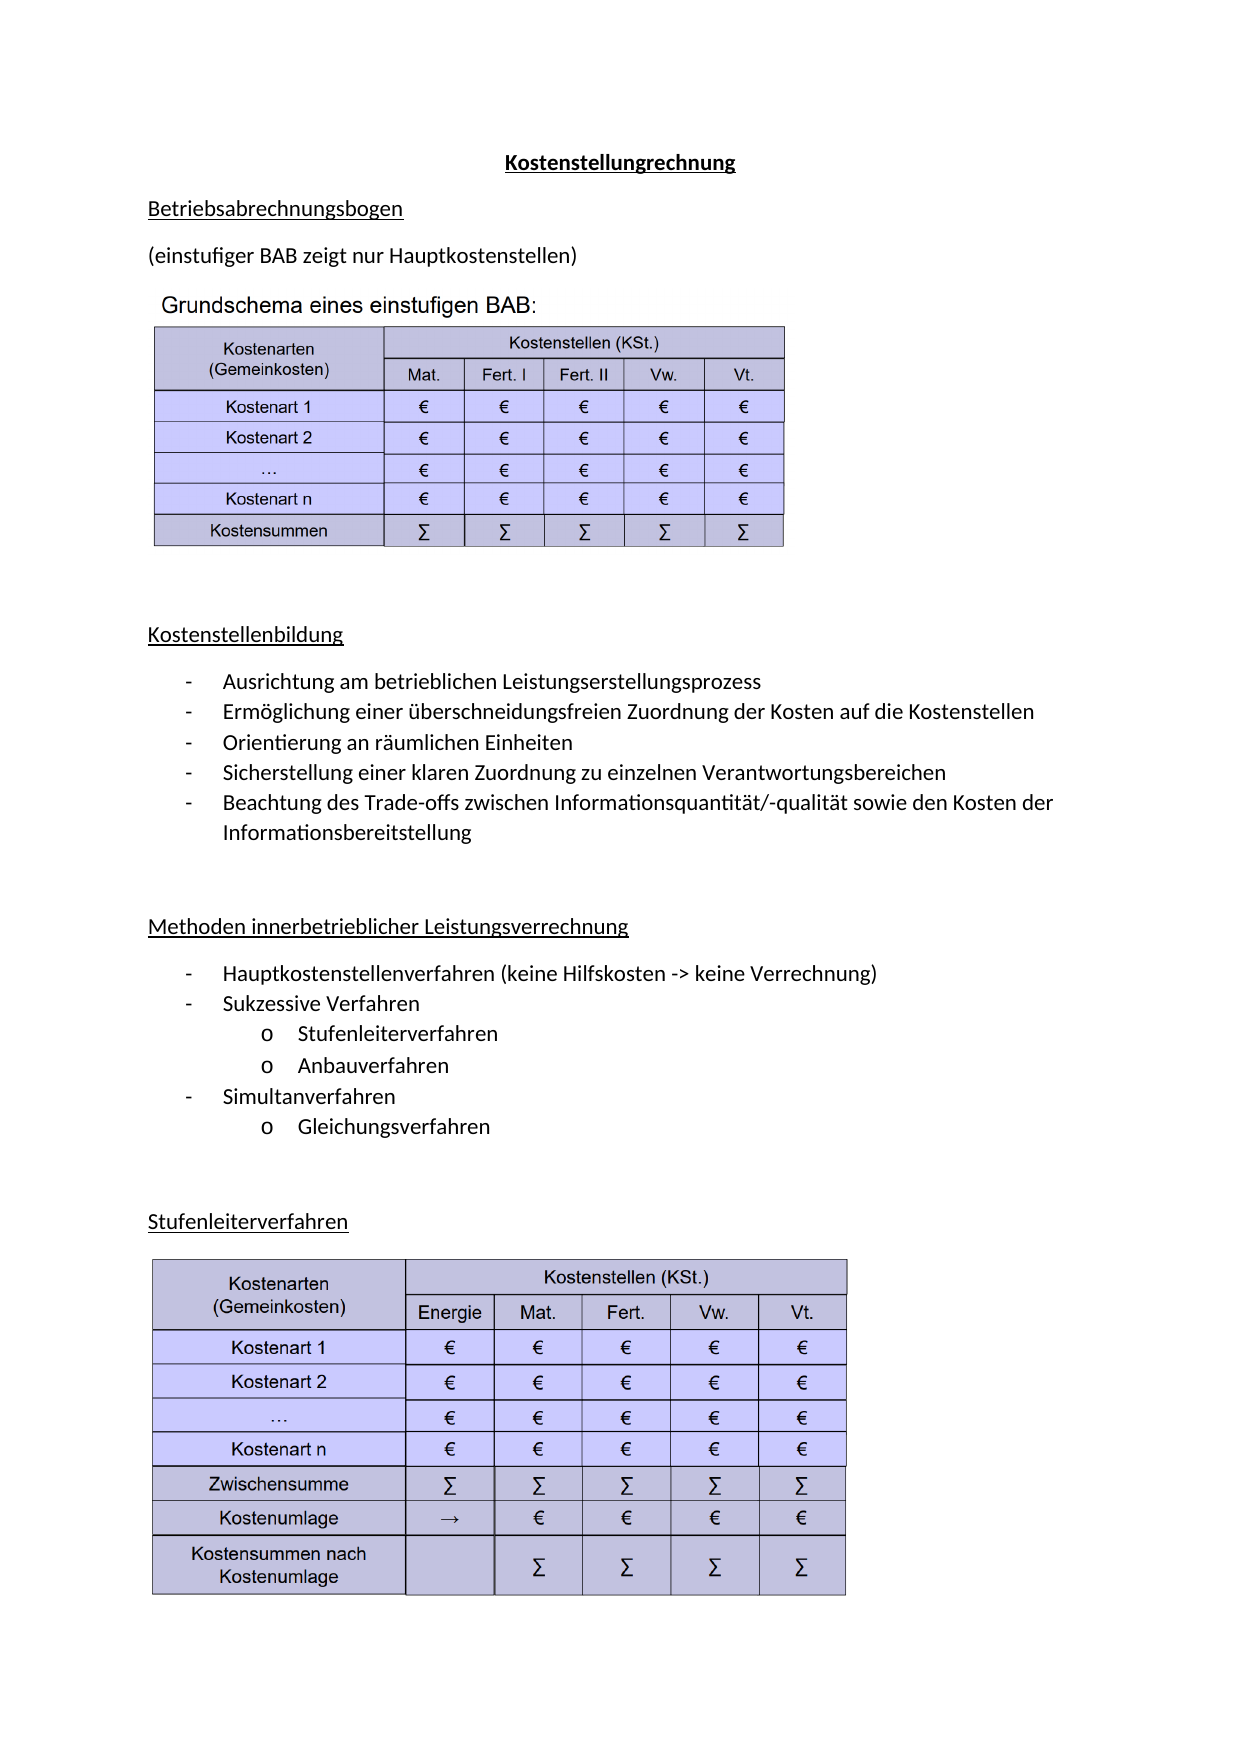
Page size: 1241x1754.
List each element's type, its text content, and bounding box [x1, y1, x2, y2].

text Stufenleiterverfahren [148, 1207, 1093, 1235]
list Simultanverfahren [185, 1082, 1093, 1110]
list Gleichungsverfahren [260, 1112, 1093, 1142]
text Kostenstellungrechnung [148, 148, 1093, 176]
list Stufenleiterverfahren [260, 1019, 1093, 1048]
list Sukzessive Verfahren [185, 989, 1093, 1017]
list Ausrichtung am betrieblichen Leistungserstellungsprozess [185, 667, 1093, 695]
list Orientierung an räumlichen Einheiten [185, 728, 1093, 756]
list Anbauverfahren [260, 1051, 1093, 1080]
text Kostenstellenbildung [148, 620, 1093, 648]
text Betriebsabrechnungsbogen [148, 194, 1093, 222]
picture [147, 1254, 851, 1600]
list Beachtung des Trade-offs zwischen Informationsquantität/-qualität sowie den Kosten der Informationsbereitstellung [185, 788, 1093, 846]
list Sicherstellung einer klaren Zuordnung zu einzelnen Verantwortungsbereichen [185, 758, 1093, 786]
text Methoden innerbetrieblicher Leistungsverrechnung [148, 912, 1093, 940]
list Ermöglichung einer überschneidungsfreien Zuordnung der Kosten auf die Kostenstellen [185, 697, 1093, 725]
list Hauptkostenstellenverfahren (keine Hilfskosten -> keine Verrechnung) [185, 959, 1093, 987]
picture [147, 288, 796, 555]
text (einstufiger BAB zeigt nur Hauptkostenstellen) [148, 241, 1093, 269]
